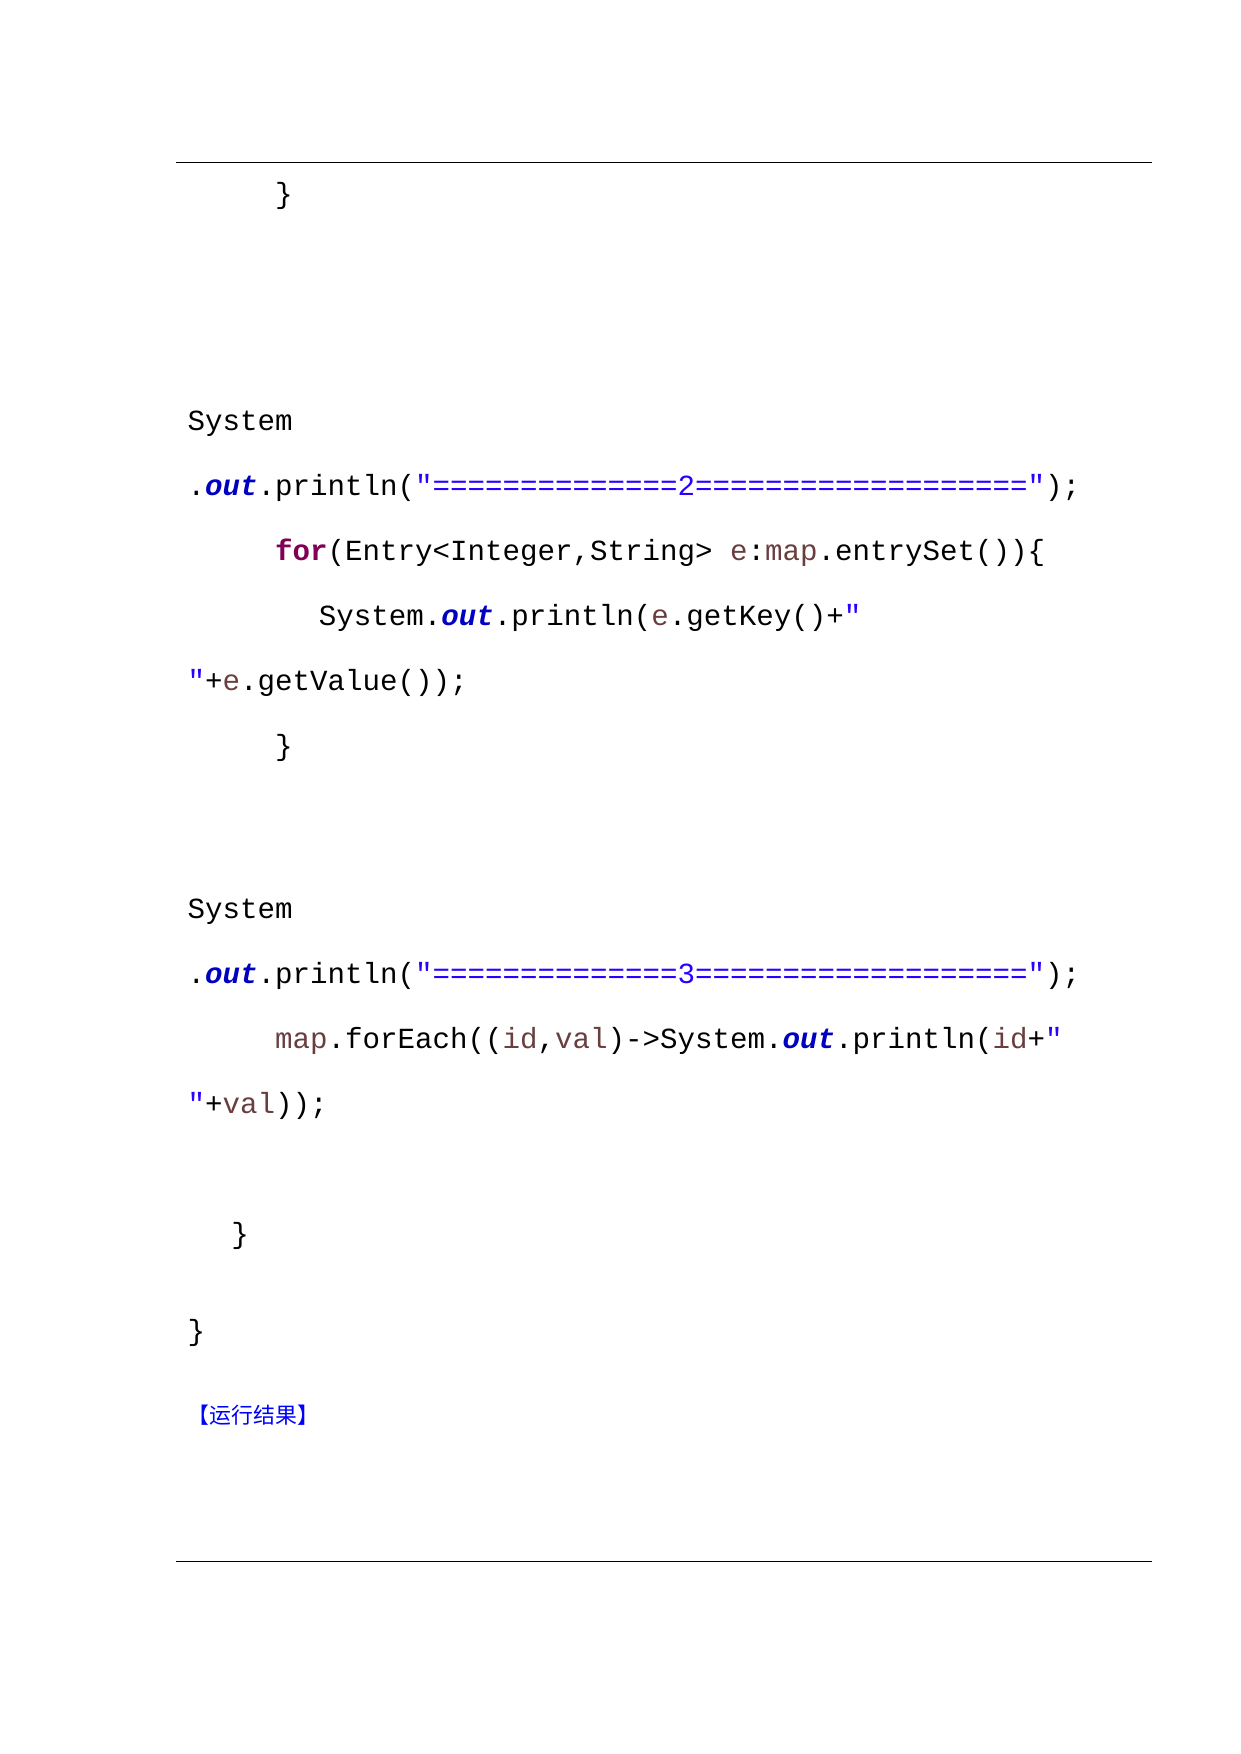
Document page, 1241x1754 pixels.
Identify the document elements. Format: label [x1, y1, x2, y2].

table_cell [176, 163, 1152, 1561]
